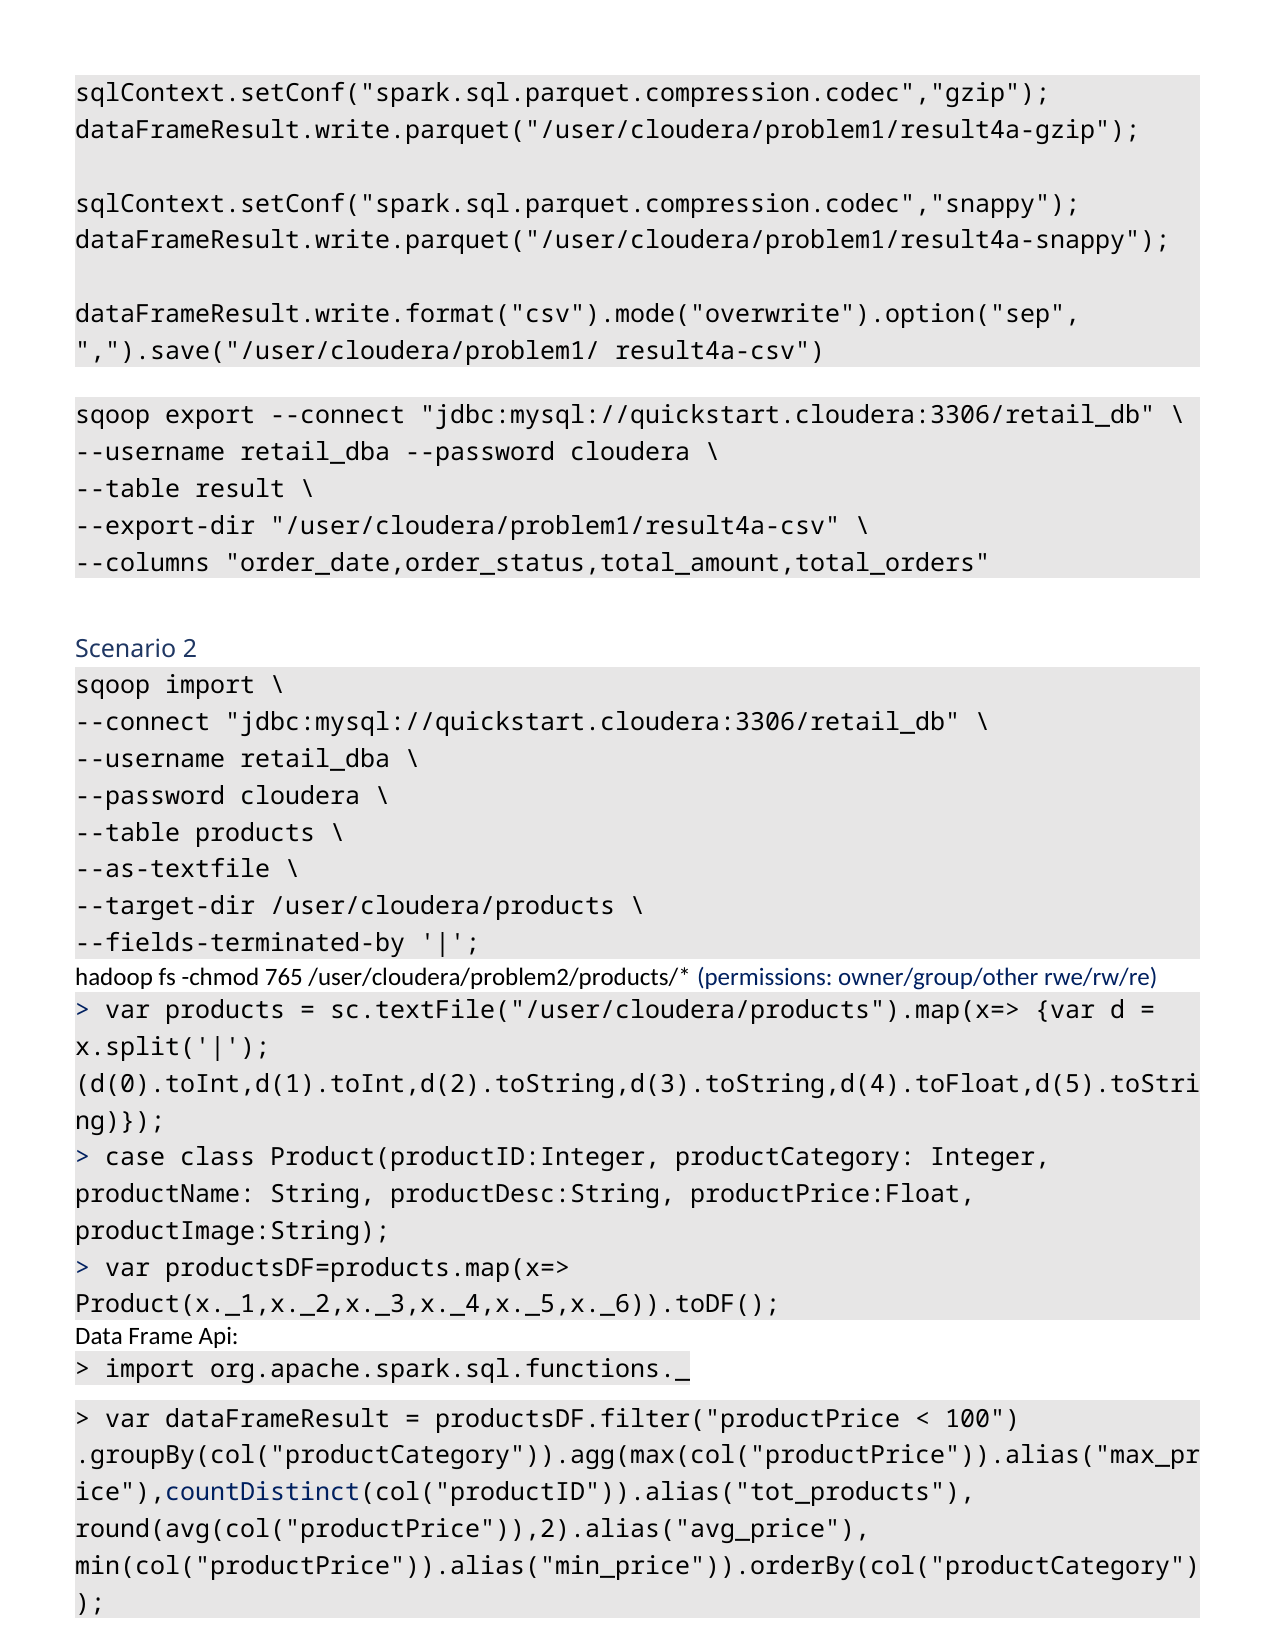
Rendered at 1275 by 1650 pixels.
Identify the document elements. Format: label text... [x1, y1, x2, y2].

text --connect "jdbc:mysql://quickstart.cloudera:3306/retail_db" \ [75, 704, 1200, 738]
text dataFrameResult.write.format("csv").mode("overwrite").option("sep", ",").save("/user/cloudera/problem1/ result4a-csv") [75, 296, 1200, 367]
text --export-dir "/user/cloudera/problem1/result4a-csv" \ [75, 507, 1200, 542]
text dataFrameResult.write.parquet("/user/cloudera/problem1/result4a-gzip"); [75, 112, 1200, 146]
text round(avg(col("productPrice")),2).alias("avg_price"), [75, 1511, 1200, 1545]
text .groupBy(col("productCategory")).agg(max(col("productPrice")).alias("max_price"),countDistinct(col("productID")).alias("tot_products"), [75, 1437, 1200, 1508]
text --as-textfile \ [75, 851, 1200, 885]
text --fields-terminated-by '|'; [75, 924, 1200, 959]
text --target-dir /user/cloudera/products \ [75, 888, 1200, 922]
text sqlContext.setConf("spark.sql.parquet.compression.codec","snappy"); [75, 185, 1200, 219]
text > var dataFrameResult = productsDF.filter("productPrice < 100") [75, 1400, 1200, 1434]
text dataFrameResult.write.parquet("/user/cloudera/problem1/result4a-snappy"); [75, 222, 1200, 256]
text hadoop fs -chmod 765 /user/cloudera/problem2/products/* (permissions: owner/group/other rwe/rw/re) [75, 959, 1200, 992]
subtitle Scenario 2 [75, 630, 1200, 664]
text Data Frame Api: [75, 1320, 1200, 1351]
text --table products \ [75, 814, 1200, 848]
text > var productsDF=products.map(x=> Product(x._1,x._2,x._3,x._4,x._5,x._6)).toDF(); [75, 1249, 1200, 1320]
text --columns "order_date,order_status,total_amount,total_orders" [75, 544, 1200, 578]
text --password cloudera \ [75, 777, 1200, 812]
text --table result \ [75, 471, 1200, 505]
text sqoop import \ [75, 667, 1200, 701]
text > var products = sc.textFile("/user/cloudera/products").map(x=> {var d = x.split('|'); (d(0).toInt,d(1).toInt,d(2).toString,d(3).toString,d(4).toFloat,d(5).toString)}); [75, 992, 1200, 1136]
text > case class Product(productID:Integer, productCategory: Integer, productName: String, productDesc:String, productPrice:Float, productImage:String); [75, 1139, 1200, 1247]
text sqlContext.setConf("spark.sql.parquet.compression.codec","gzip"); [75, 75, 1200, 109]
text min(col("productPrice")).alias("min_price")).orderBy(col("productCategory")); [75, 1547, 1200, 1618]
text --username retail_dba --password cloudera \ [75, 434, 1200, 468]
text --username retail_dba \ [75, 741, 1200, 775]
text sqoop export --connect "jdbc:mysql://quickstart.cloudera:3306/retail_db" \ [75, 397, 1200, 431]
text > import org.apache.spark.sql.functions._ [75, 1351, 690, 1385]
